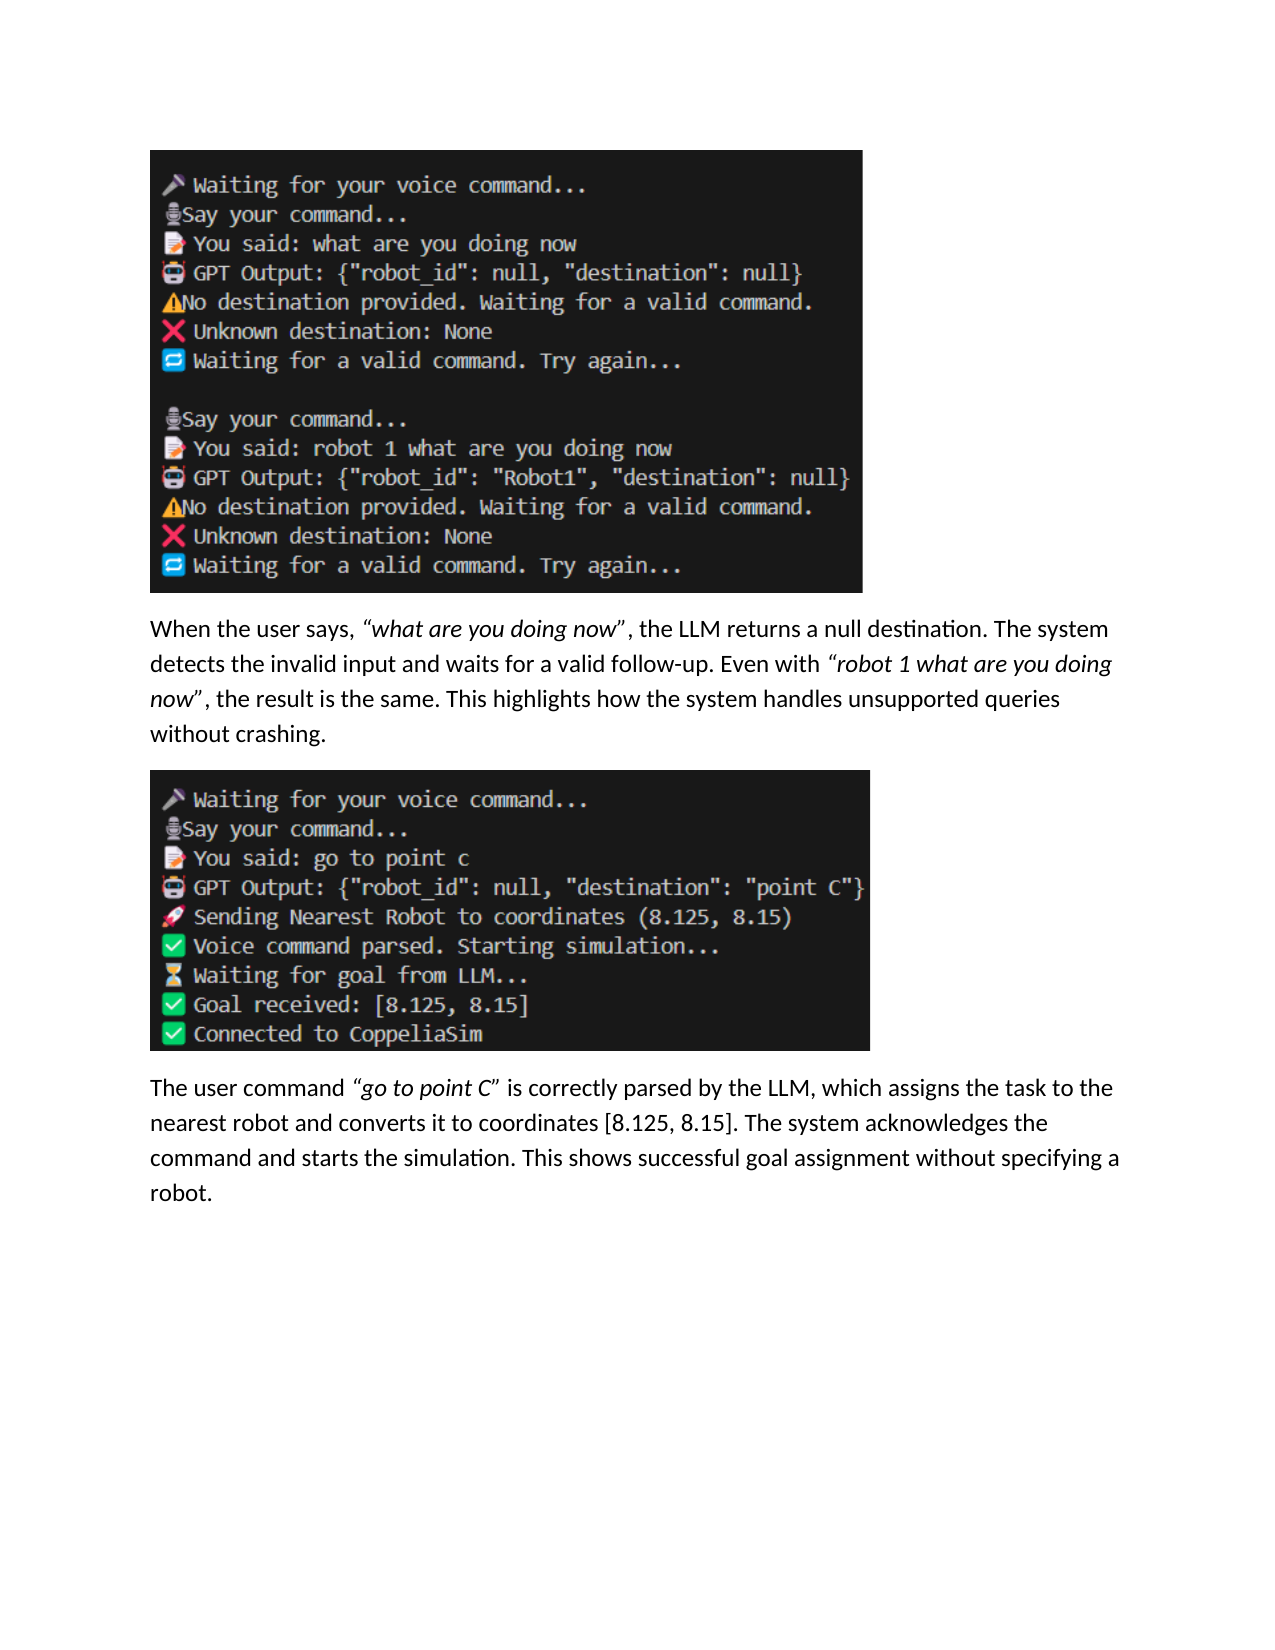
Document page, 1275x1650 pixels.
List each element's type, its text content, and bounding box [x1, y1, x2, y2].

text When the user says, “what are you doing now”, the LLM returns a null destination. The system detects the invalid input and waits for a valid follow-up. Even with “robot 1 what are you doing now”, the result is the same. This highlights how the system handles unsupported queries without crashing. [150, 614, 1125, 749]
picture [150, 150, 863, 593]
picture [150, 770, 871, 1051]
text The user command “go to point C” is correctly parsed by the LLM, which assigns the task to the nearest robot and converts it to coordinates [8.125, 8.15]. The system acknowledges the command and starts the simulation. This shows successful goal assignment without specifying a robot. [150, 1072, 1125, 1207]
